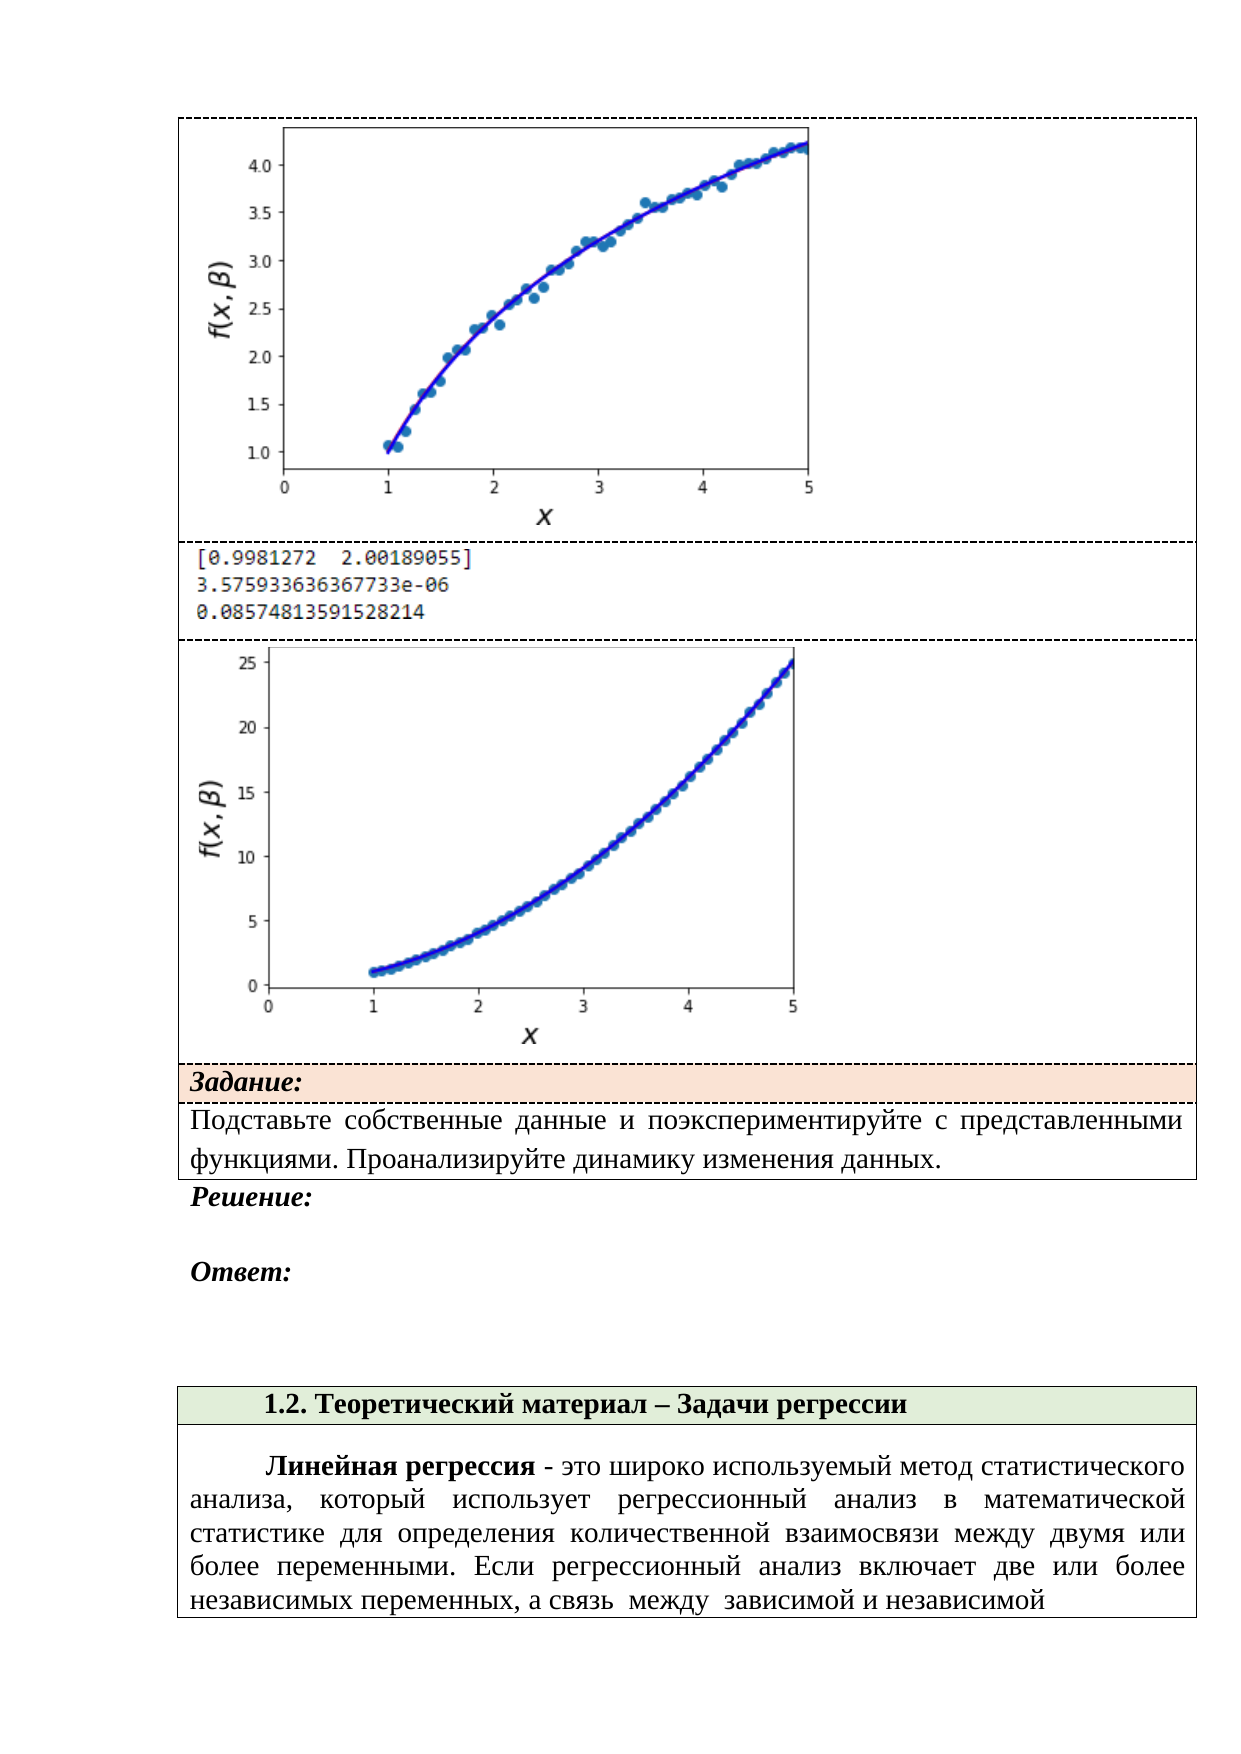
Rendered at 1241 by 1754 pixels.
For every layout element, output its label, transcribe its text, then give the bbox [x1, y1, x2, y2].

table_cell [179, 639, 1196, 1063]
table_cell Подставьте собственные данные и поэкспериментируйте с представленными функциями. Проанализируйте динамику изменения данных. [179, 1102, 1196, 1179]
table_cell Линейная регрессия - это широко используемый метод статистического анализа, который использует регрессионный анализ в математической статистике для определения количественной взаимосвязи между двумя или более переменными. Если регрессионный анализ включает две или более независимых переменных, а связь между зависимой и независимой [178, 1425, 1196, 1617]
table_cell Решение: [178, 1180, 1197, 1235]
picture [208, 127, 814, 525]
table_header 1.2. Теоретический материал – Задачи регрессии [178, 1387, 1196, 1424]
table_cell Ответ: [178, 1235, 1197, 1289]
table_header [179, 117, 1196, 541]
table_cell [179, 541, 1196, 639]
picture [198, 647, 798, 1044]
table_cell Задание: [179, 1063, 1196, 1102]
picture [197, 549, 471, 619]
